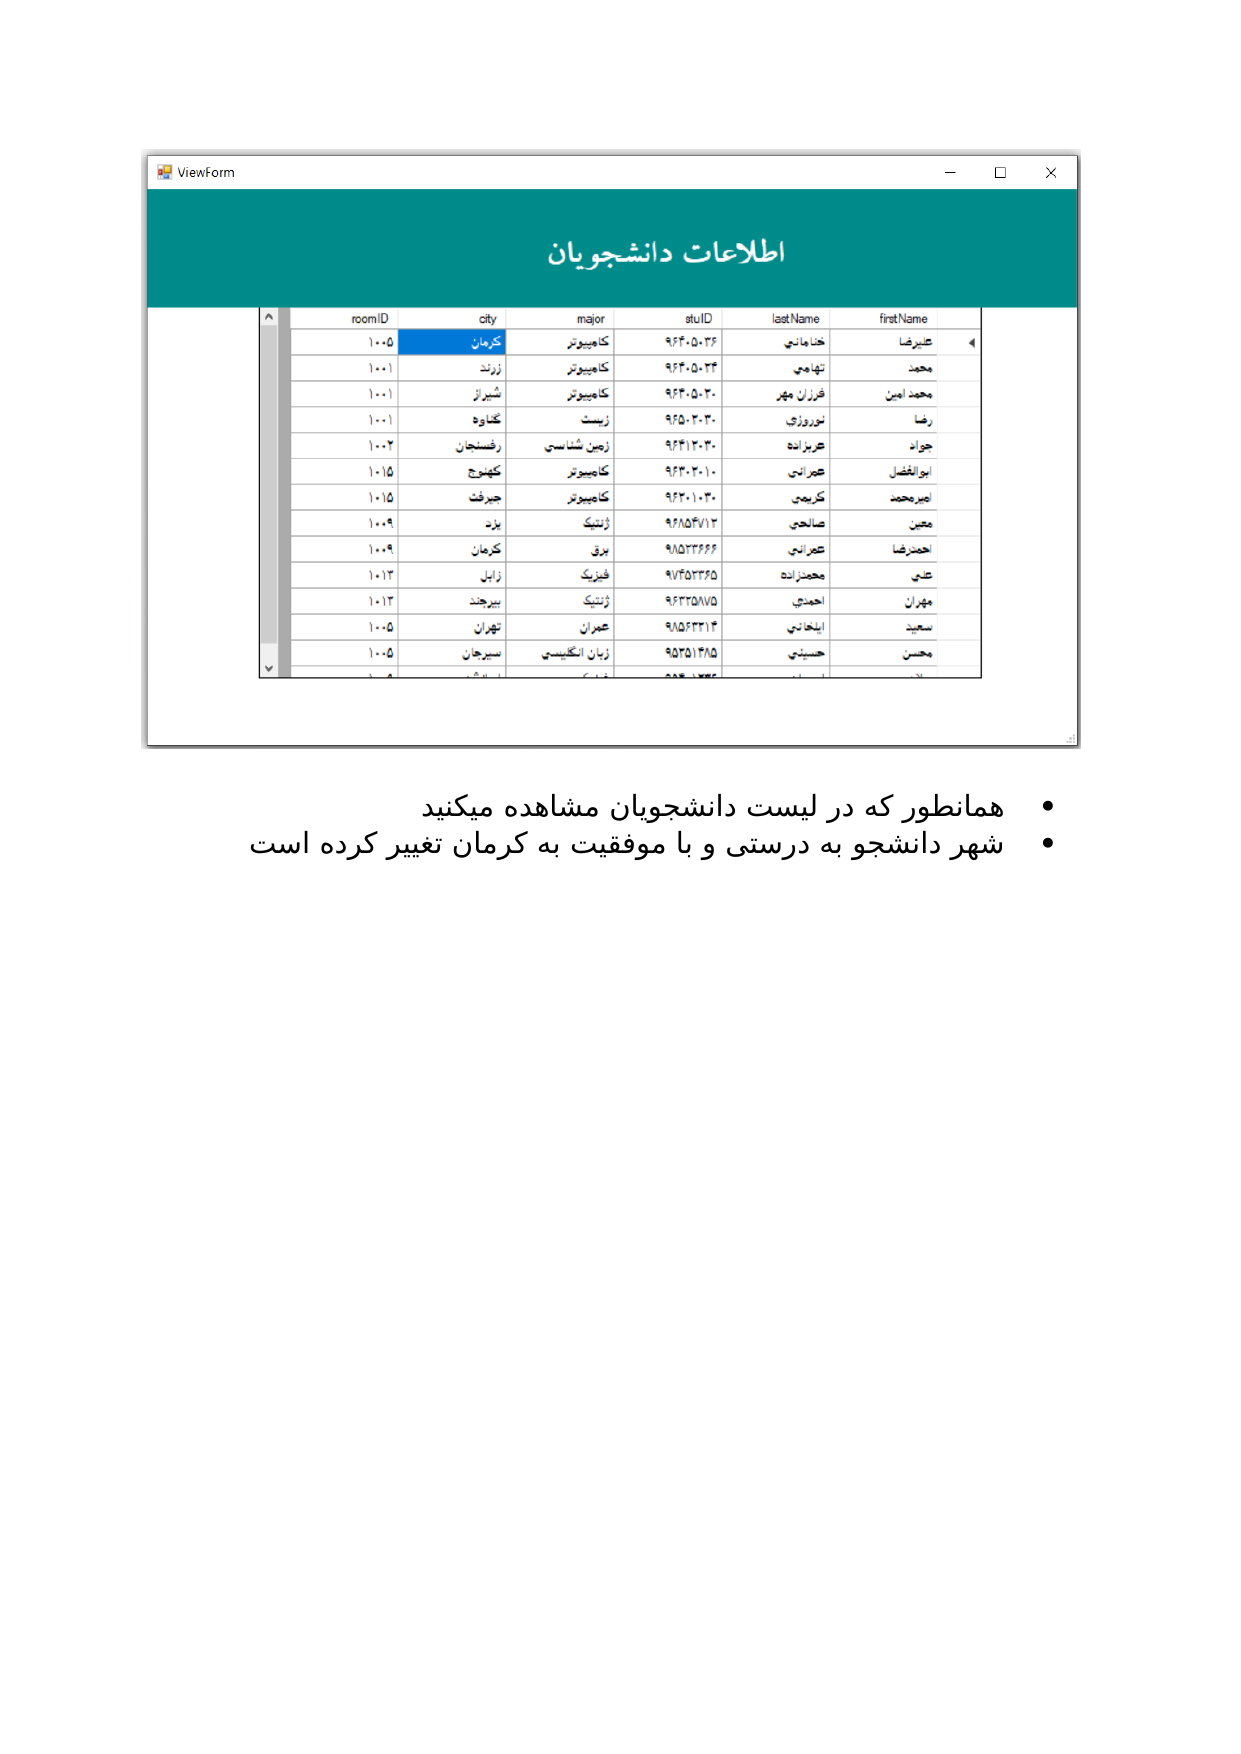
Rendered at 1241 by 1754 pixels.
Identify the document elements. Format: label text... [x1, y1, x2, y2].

list شهر دانشجو به درستی و با موفقیت به کرمان تغییر کرده است [150, 826, 1043, 860]
picture [141, 149, 1081, 749]
list همانطور که در لیست دانشجویان مشاهده میکنید [150, 789, 1043, 823]
